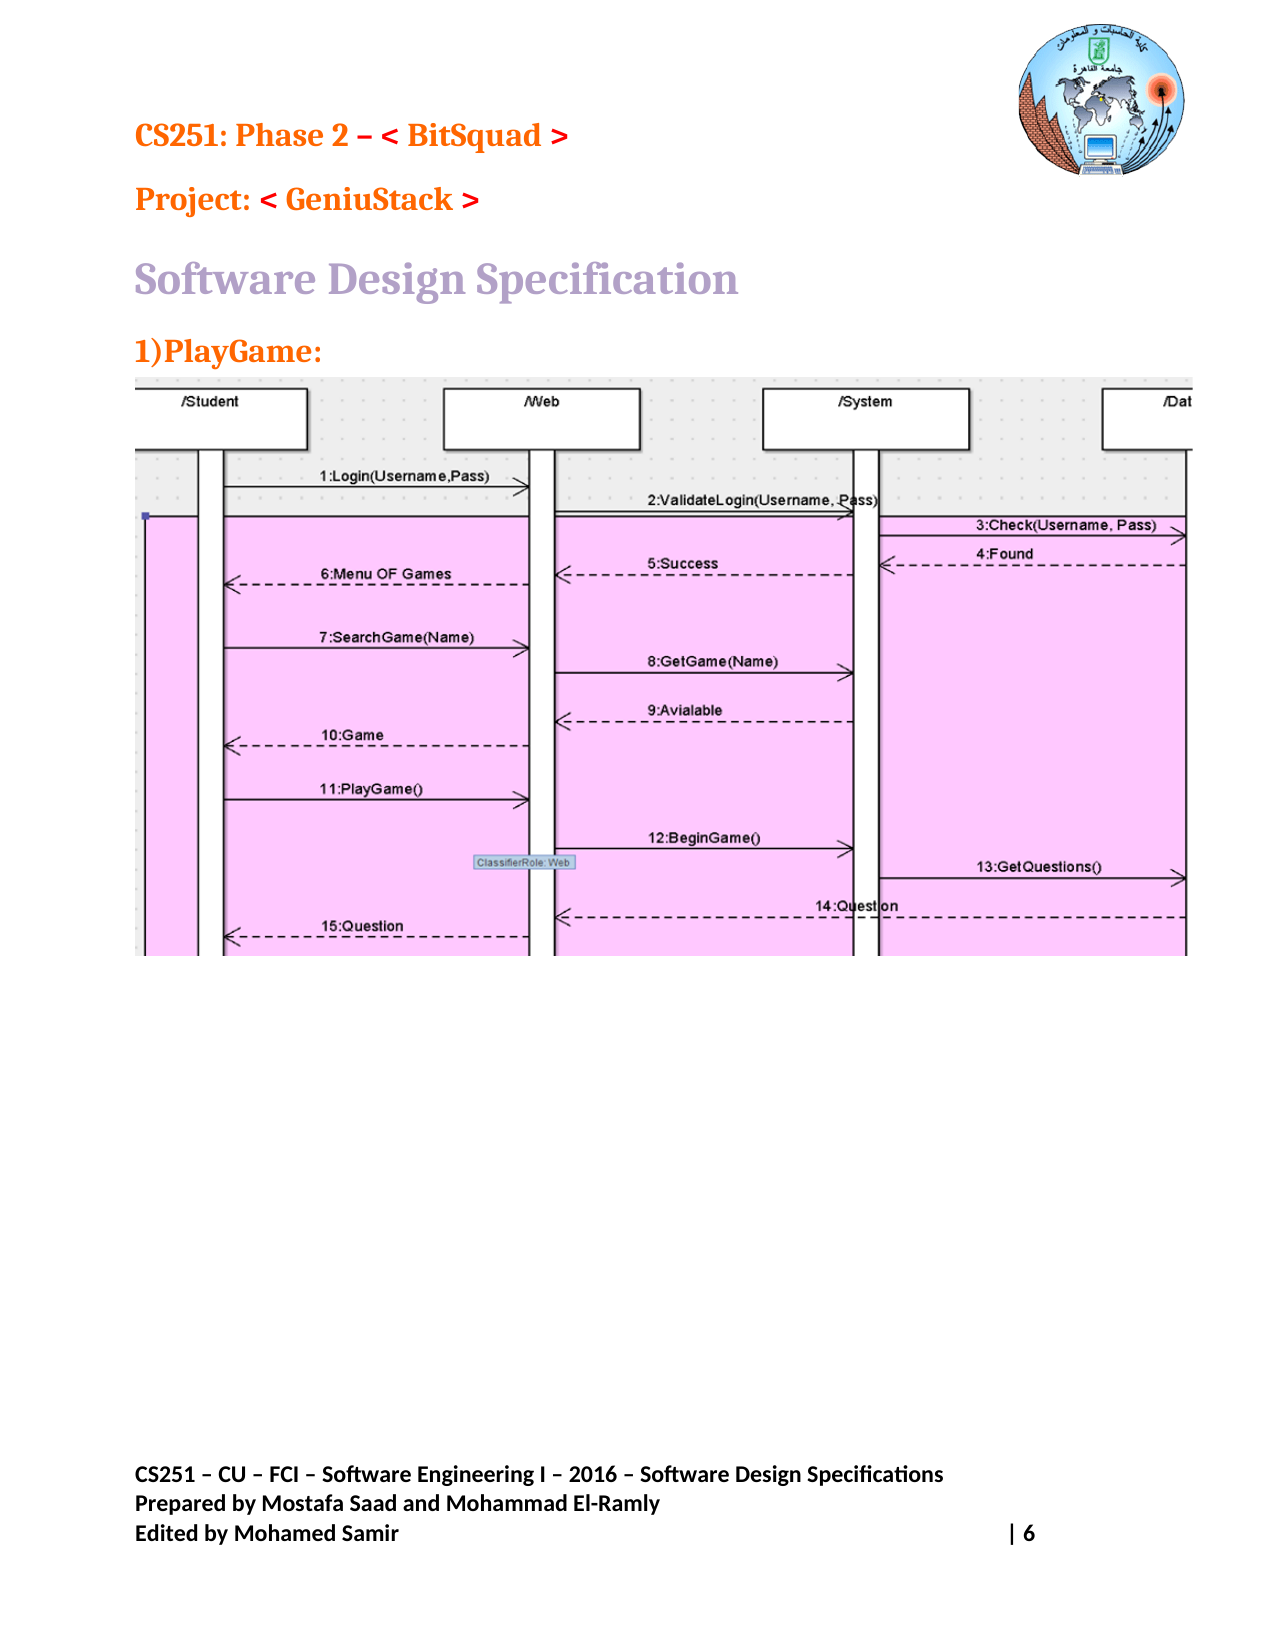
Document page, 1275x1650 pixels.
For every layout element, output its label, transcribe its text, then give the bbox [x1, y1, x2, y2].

picture [135, 377, 1193, 956]
subtitle 1)PlayGame: [135, 332, 1140, 371]
picture [1018, 24, 1186, 180]
